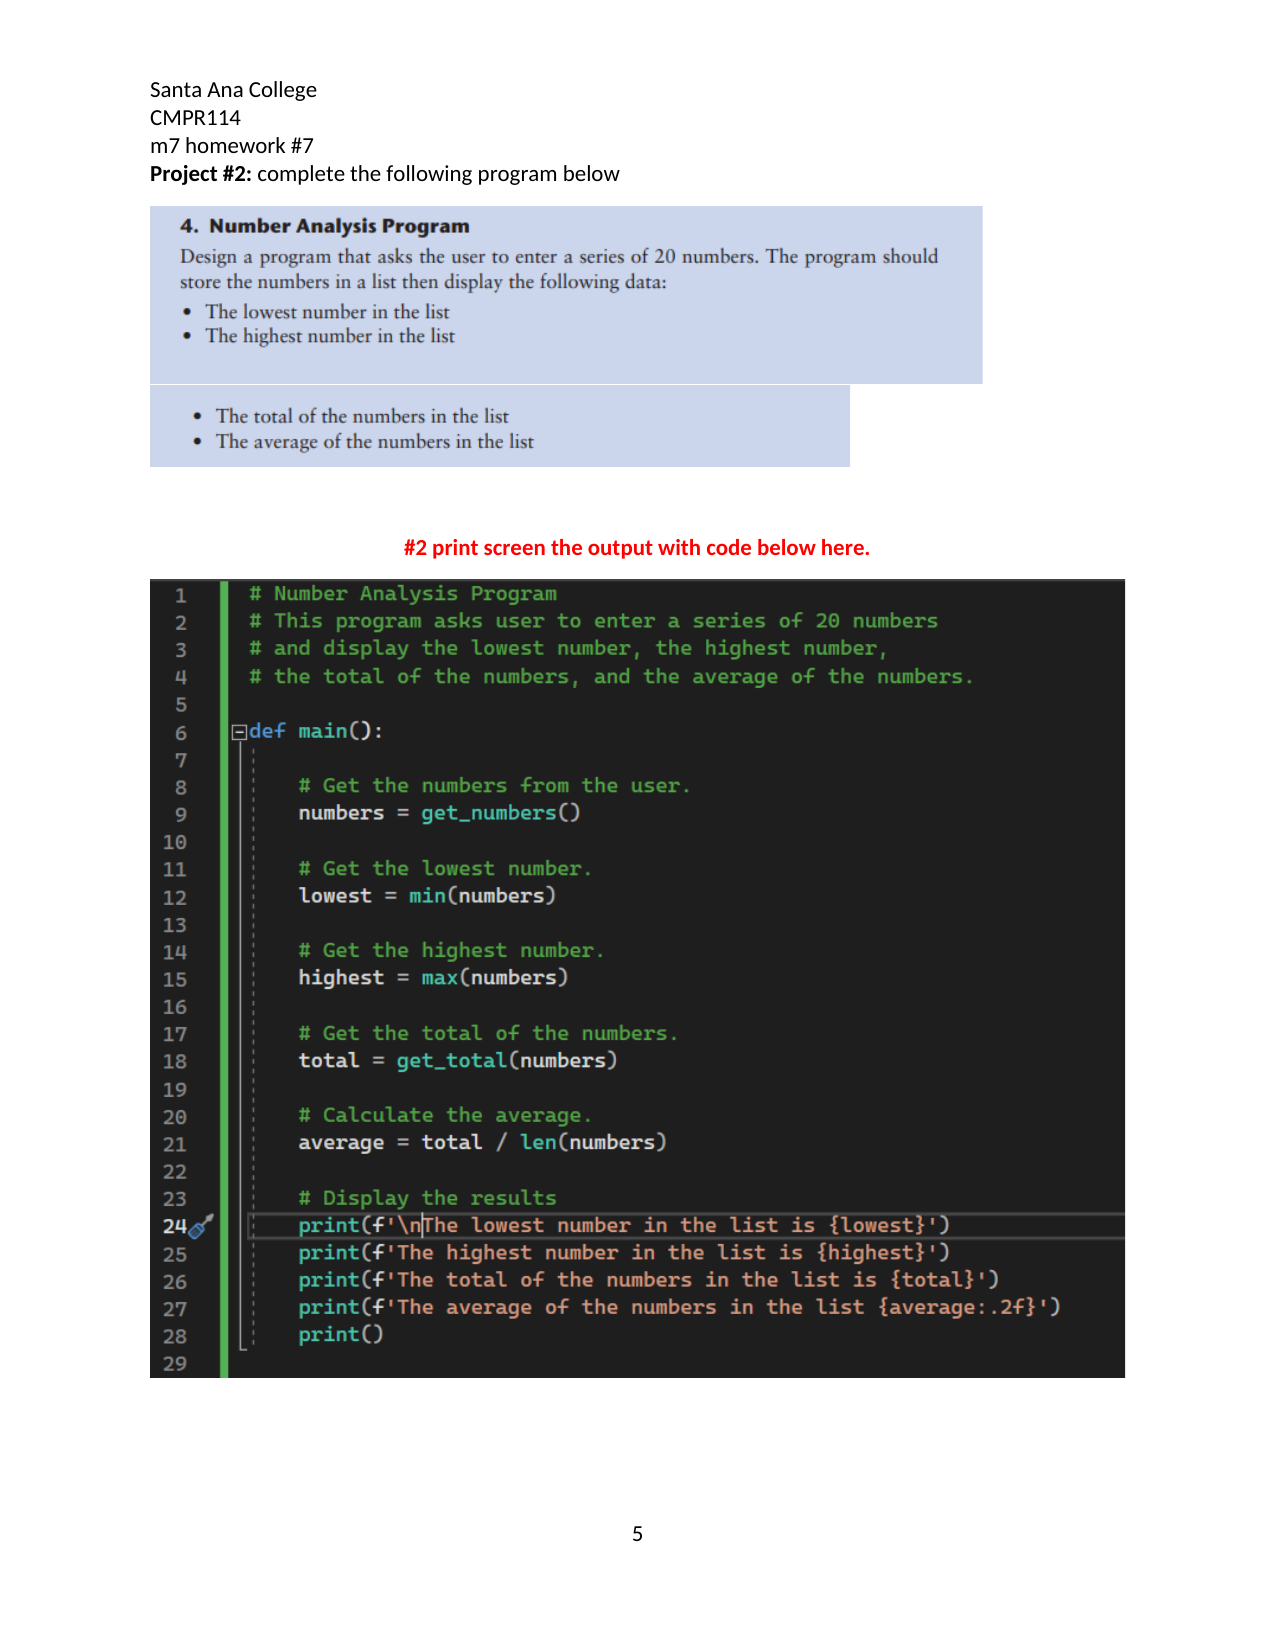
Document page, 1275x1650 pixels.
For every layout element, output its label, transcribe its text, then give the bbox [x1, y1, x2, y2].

text #2 print screen the output with code below here. [150, 533, 1125, 561]
text Project #2: complete the following program below [150, 159, 1125, 187]
picture [150, 579, 1125, 1378]
